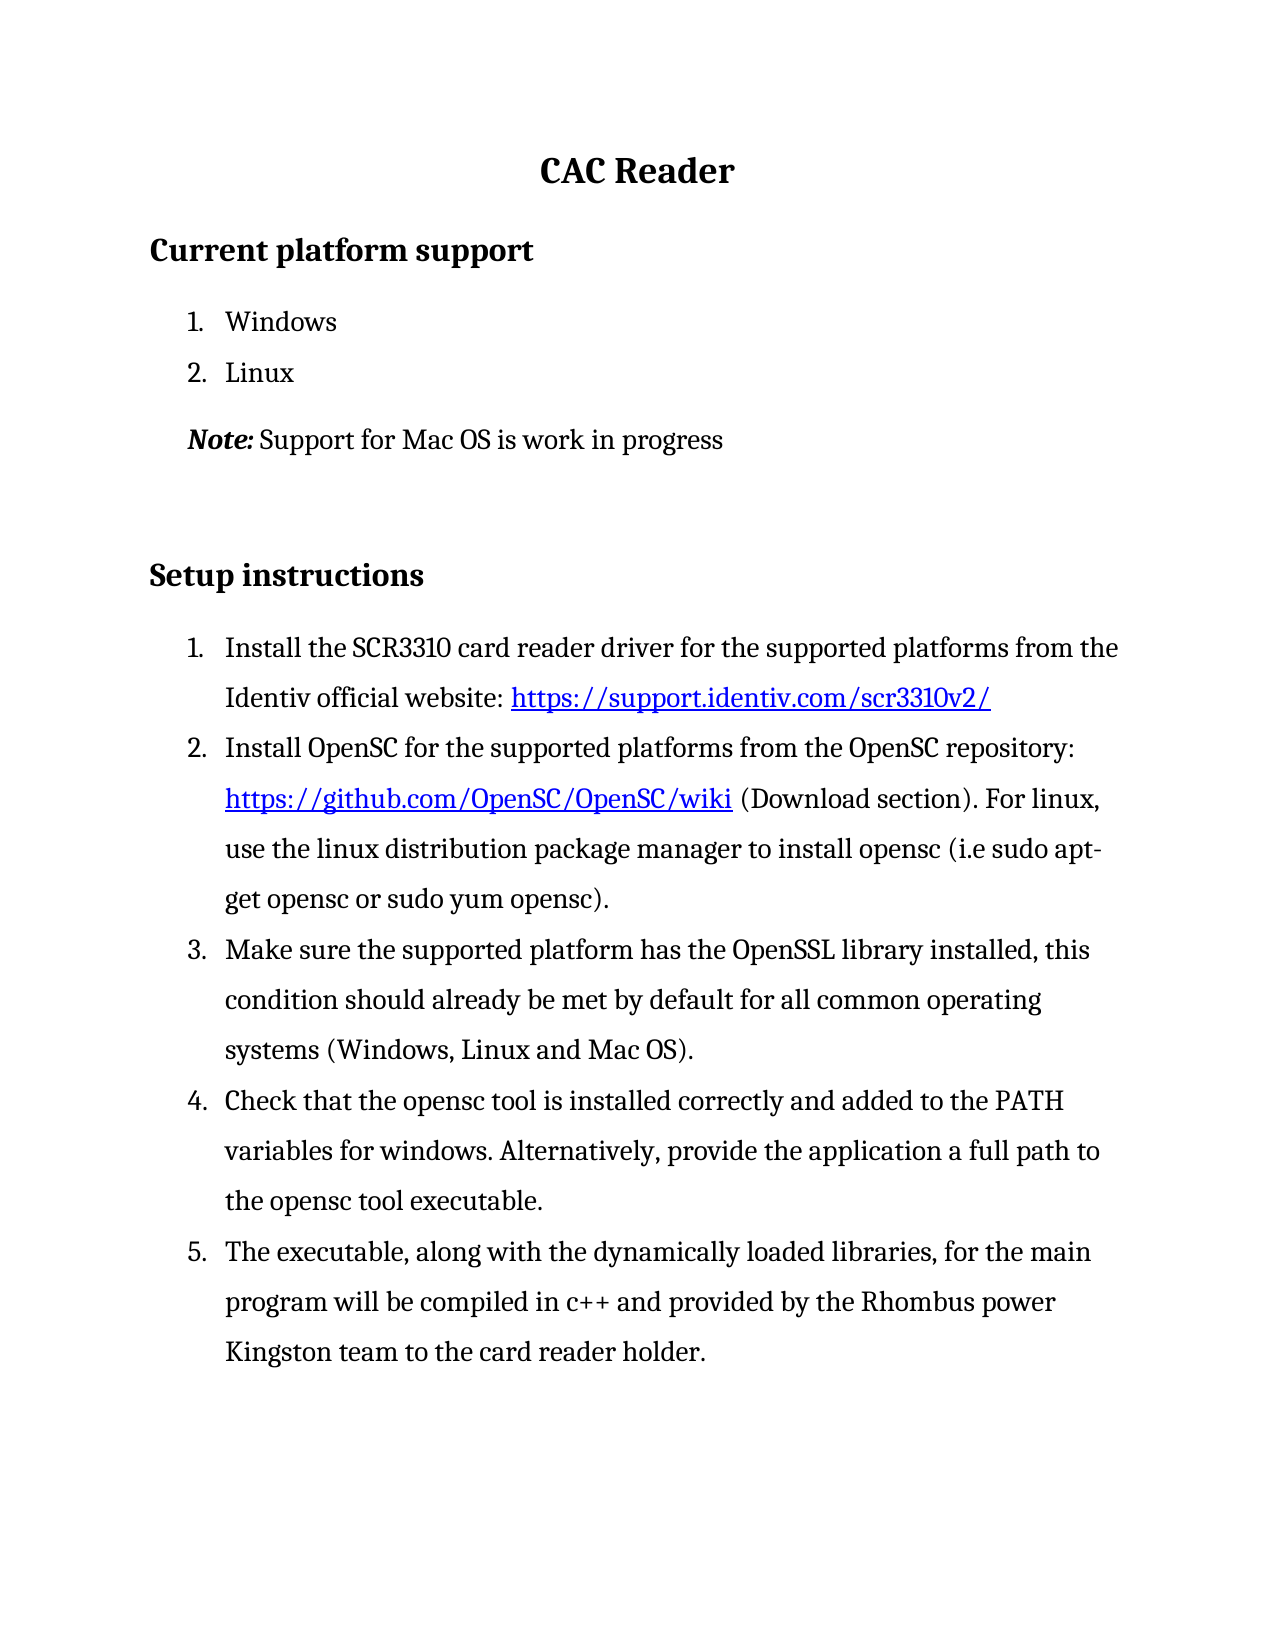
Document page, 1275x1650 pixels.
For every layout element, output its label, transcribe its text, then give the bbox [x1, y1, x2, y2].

list Linux [187, 356, 1125, 389]
list Check that the opensc tool is installed correctly and added to the PATH variables for windows. Alternatively, provide the application a full path to the opensc tool executable. [187, 1084, 1125, 1218]
text Note: Support for Mac OS is work in progress [150, 423, 1125, 456]
list The executable, along with the dynamically loaded libraries, for the main program will be compiled in c++ and provided by the Rhombus power Kingston team to the card reader holder. [187, 1235, 1125, 1369]
list Windows [187, 306, 1125, 339]
text Current platform support [150, 231, 1125, 270]
text Setup instructions [150, 557, 1125, 595]
list Make sure the supported platform has the OpenSSL library installed, this condition should already be met by default for all common operating systems (Windows, Linux and Mac OS). [187, 933, 1125, 1067]
list Install OpenSC for the supported platforms from the OpenSC repository: https://github.com/OpenSC/OpenSC/wiki (Download section). For linux, use the linux distribution package manager to install opensc (i.e sudo apt-get opensc or sudo yum opensc). [187, 732, 1125, 916]
text CAC Reader [150, 150, 1125, 193]
list Install the SCR3310 card reader driver for the supported platforms from the Identiv official website: https://support.identiv.com/scr3310v2/ [187, 631, 1125, 715]
